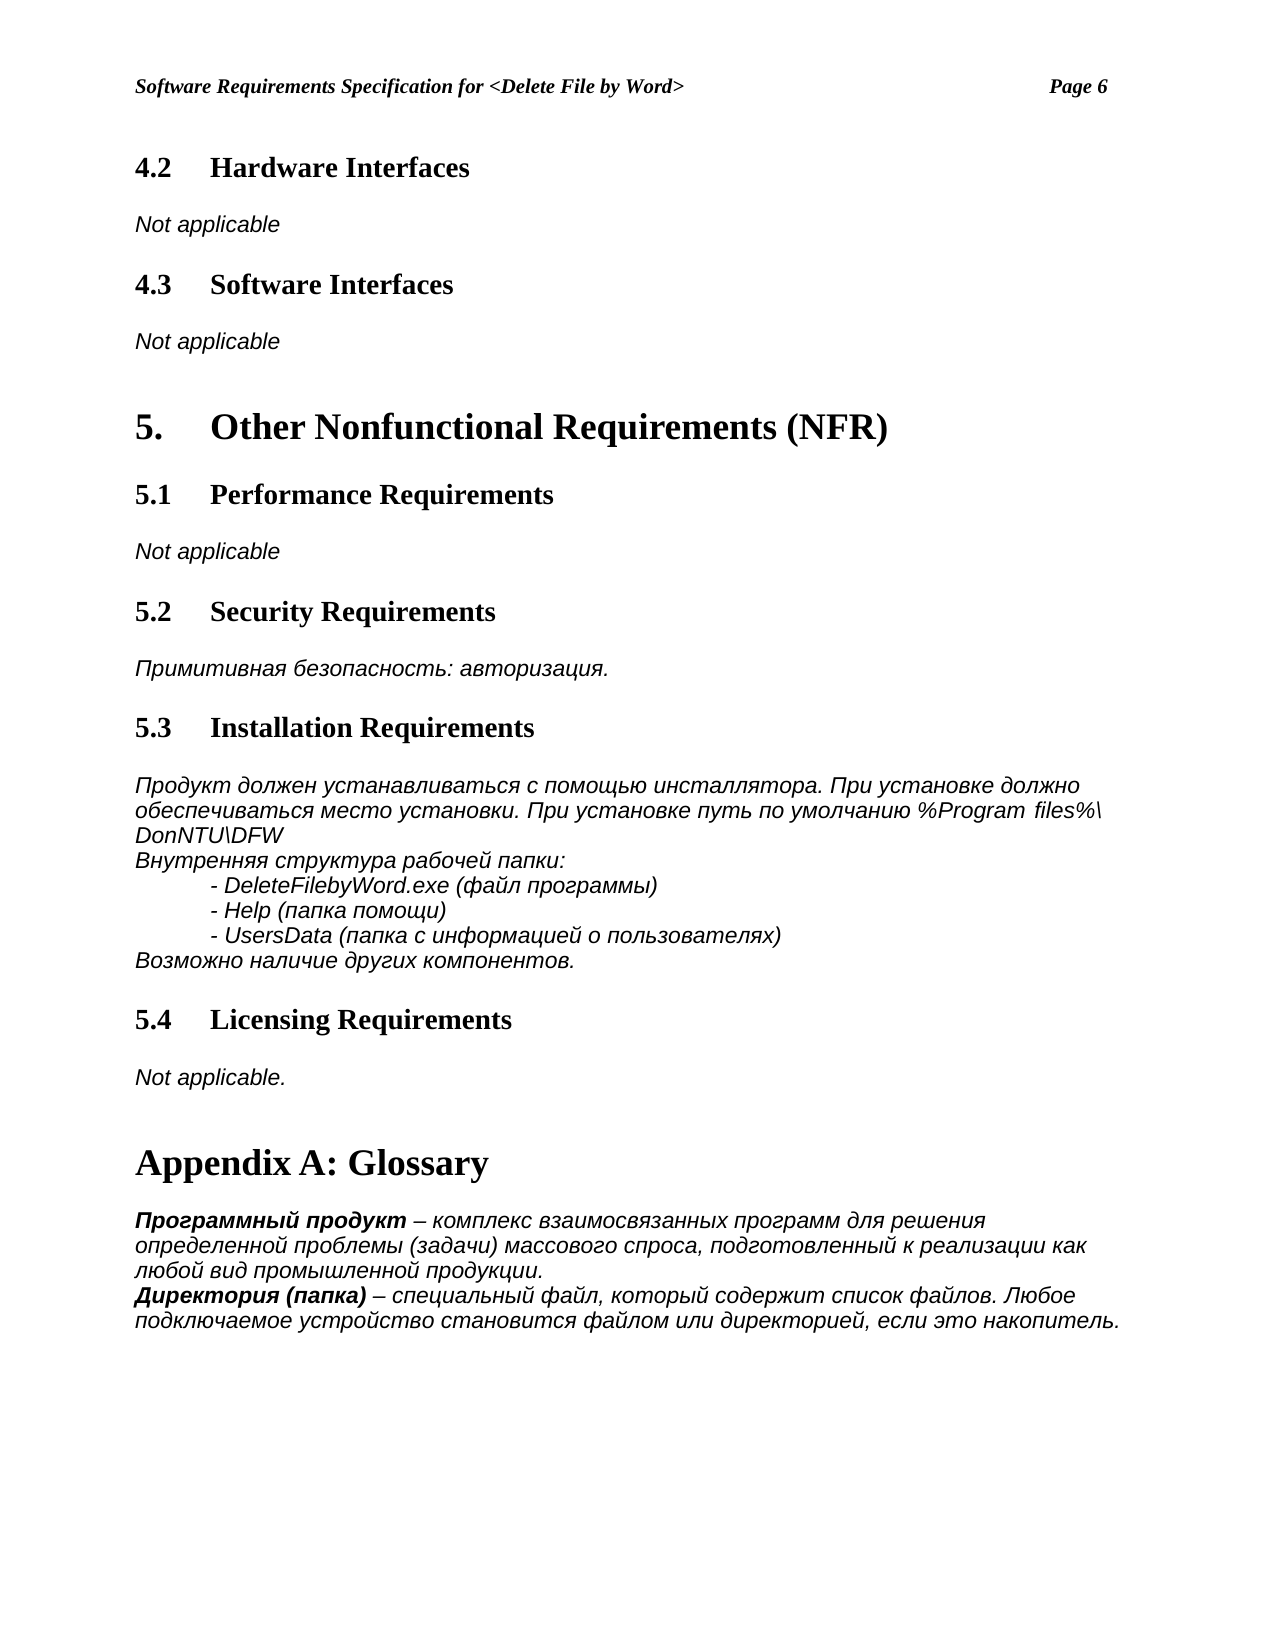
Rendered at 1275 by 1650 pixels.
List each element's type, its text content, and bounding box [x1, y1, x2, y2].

text Возможно наличие других компонентов. [135, 948, 1140, 973]
subtitle Hardware Interfaces [135, 150, 1140, 183]
subtitle Installation Requirements [135, 711, 1140, 744]
subtitle Security Requirements [135, 594, 1140, 627]
text - Help (папка помощи) [135, 898, 1140, 923]
text Примитивная безопасность: авторизация. [135, 656, 1140, 681]
text Директория (папка) – специальный файл, который содержит список файлов. Любое подключаемое устройство становится файлом или директорией, если это накопитель. [135, 1283, 1140, 1333]
text Not applicable [135, 329, 1140, 354]
subtitle Appendix A: Glossary [135, 1140, 1140, 1183]
text - UsersData (папка с информацией о пользователях) [135, 923, 1140, 948]
text Внутренняя структура рабочей папки: [135, 848, 1140, 873]
subtitle Performance Requirements [135, 477, 1140, 510]
text Not applicable [135, 539, 1140, 564]
subtitle Other Nonfunctional Requirements (NFR) [135, 404, 1140, 448]
text - DeleteFilebyWord.exe (файл программы) [135, 873, 1140, 898]
subtitle Licensing Requirements [135, 1002, 1140, 1036]
text Программный продукт – комплекс взаимосвязанных программ для решения определенной проблемы (задачи) массового спроса, подготовленный к реализации как любой вид промышленной продукции. [135, 1208, 1140, 1283]
subtitle Software Interfaces [135, 267, 1140, 300]
text Продукт должен устанавливаться с помощью инсталлятора. При установке должно обеспечиваться место установки. При установке путь по умолчанию %Program files%\DonNTU\DFW [135, 773, 1140, 848]
text Not applicable. [135, 1065, 1140, 1090]
text Not applicable [135, 213, 1140, 238]
